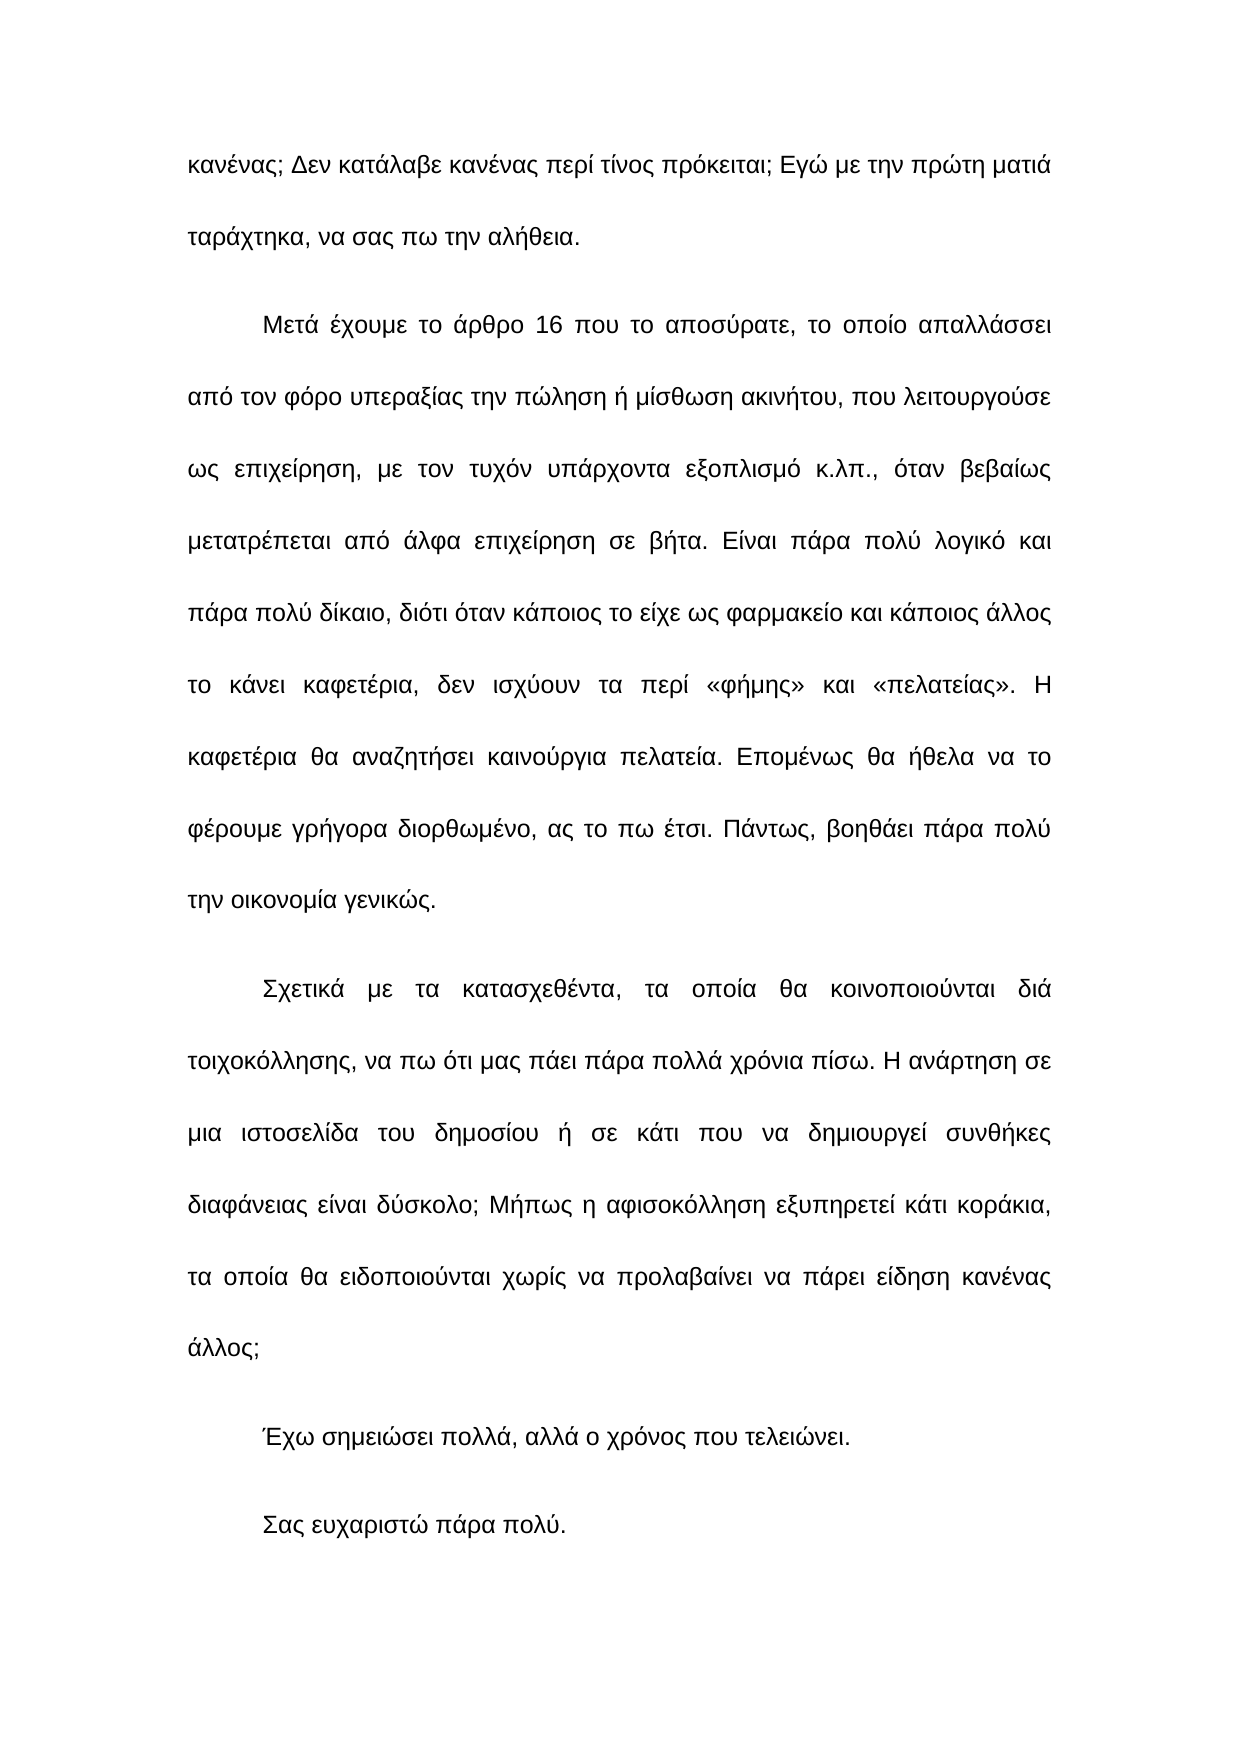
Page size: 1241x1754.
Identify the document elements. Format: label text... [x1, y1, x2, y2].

text Έχω σημειώσει πολλά, αλλά ο χρόνος που τελειώνει. [187, 1422, 1053, 1451]
text Μετά έχουμε το άρθρο 16 που το αποσύρατε, το οποίο απαλλάσσει από τον φόρο υπεραξίας την πώληση ή μίσθωση ακινήτου, που λειτουργούσε ως επιχείρηση, με τον τυχόν υπάρχοντα εξοπλισμό κ.λπ., όταν βεβαίως μετατρέπεται από άλφα επιχείρηση σε βήτα. Είναι πάρα πολύ λογικό και πάρα πολύ δίκαιο, διότι όταν κάποιος το είχε ως φαρμακείο και κάποιος άλλος το κάνει καφετέρια, δεν ισχύουν τα περί «φήμης» και «πελατείας». Η καφετέρια θα αναζητήσει καινούργια πελατεία. Επομένως θα ήθελα να το φέρουμε γρήγορα διορθωμένο, ας το πω έτσι. Πάντως, βοηθάει πάρα πολύ την οικονομία γενικώς. [187, 310, 1053, 914]
text Σχετικά με τα κατασχεθέντα, τα οποία θα κοινοποιούνται διά τοιχοκόλλησης, να πω ότι μας πάει πάρα πολλά χρόνια πίσω. Η ανάρτηση σε μια ιστοσελίδα του δημοσίου ή σε κάτι που να δημιουργεί συνθήκες διαφάνειας είναι δύσκολο; Μήπως η αφισοκόλληση εξυπηρετεί κάτι κοράκια, τα οποία θα ειδοποιούνται χωρίς να προλαβαίνει να πάρει είδηση κανένας άλλος; [187, 974, 1053, 1362]
text Σας ευχαριστώ πάρα πολύ. [187, 1510, 1053, 1539]
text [187, 150, 1053, 251]
